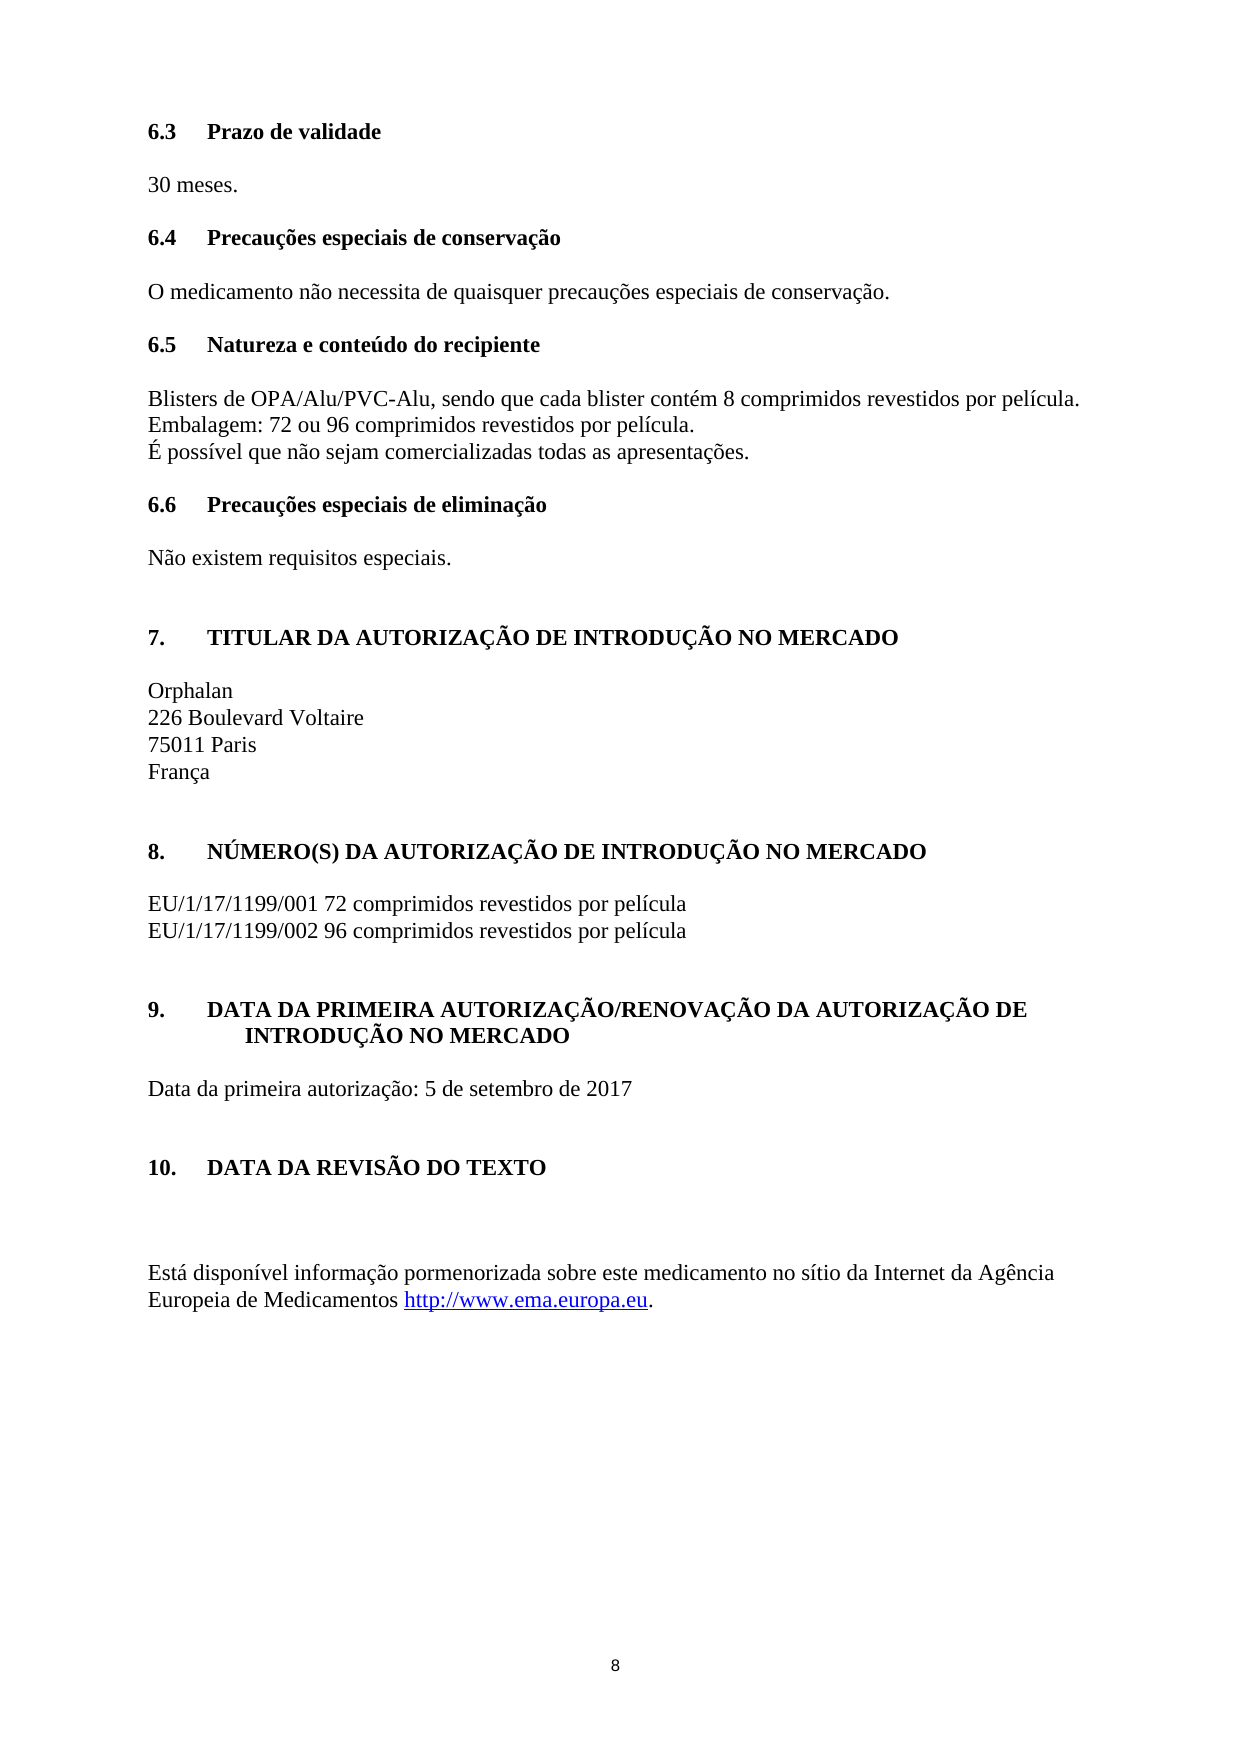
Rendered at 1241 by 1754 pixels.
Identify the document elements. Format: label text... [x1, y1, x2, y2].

text É possível que não sejam comercializadas todas as apresentações. [148, 438, 1092, 465]
list Natureza e conteúdo do recipiente [148, 331, 1092, 357]
text 226 Boulevard Voltaire [148, 704, 1092, 731]
text 75011 Paris [148, 731, 1092, 758]
text 30 meses. [148, 171, 1092, 198]
list Prazo de validade [148, 118, 1092, 144]
text O medicamento não necessita de quaisquer precauções especiais de conservação. [148, 278, 1092, 305]
list TITULAR DA AUTORIZAÇÃO DE INTRODUÇÃO NO MERCADO [148, 624, 1092, 650]
text Data da primeira autorização: 5 de setembro de 2017 [148, 1075, 1092, 1101]
text EU/1/17/1199/002 96 comprimidos revestidos por película [148, 917, 1092, 943]
list DATA DA REVISÃO DO TEXTO [148, 1154, 1092, 1180]
list Está disponível informação pormenorizada sobre este medicamento no sítio da Internet da Agência Europeia de Medicamentos http://www.ema.europa.eu. [148, 1259, 1093, 1312]
list Precauções especiais de conservação [148, 224, 1092, 251]
text EU/1/17/1199/001 72 comprimidos revestidos por película [148, 890, 1092, 917]
list DATA DA PRIMEIRA AUTORIZAÇÃO/RENOVAÇÃO DA AUTORIZAÇÃO DE INTRODUÇÃO NO MERCADO [148, 996, 1092, 1048]
text Blisters de OPA/Alu/PVC-Alu, sendo que cada blister contém 8 comprimidos revestidos por película. [148, 384, 1092, 411]
text Embalagem: 72 ou 96 comprimidos revestidos por película. [148, 411, 1092, 438]
text França [148, 758, 1092, 785]
list Precauções especiais de eliminação [148, 491, 1092, 518]
text Orphalan [148, 677, 1092, 704]
list NÚMERO(S) DA AUTORIZAÇÃO DE INTRODUÇÃO NO MERCADO [148, 838, 1092, 864]
text Não existem requisitos especiais. [148, 544, 1092, 571]
